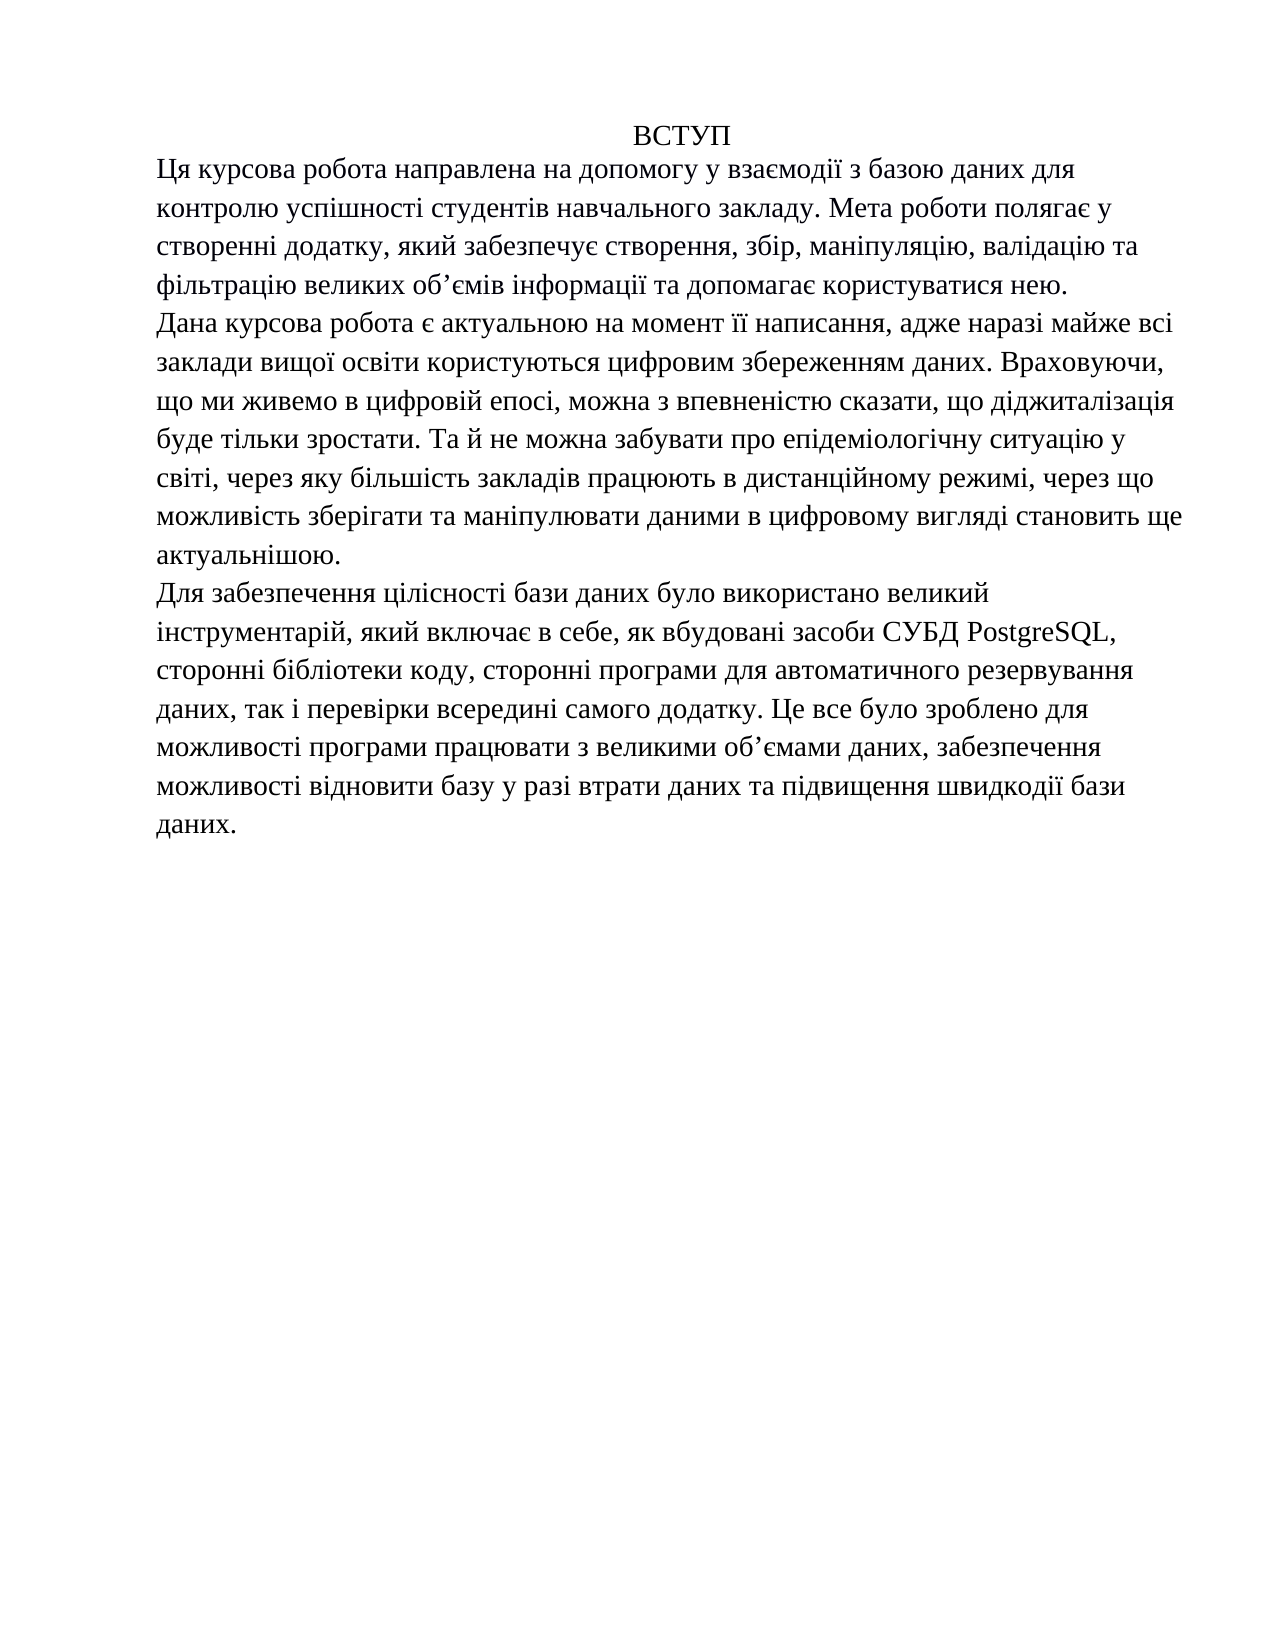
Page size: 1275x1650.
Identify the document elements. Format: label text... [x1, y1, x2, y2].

text Дана курсова робота є актуальною на момент її написання, адже наразі майже всі заклади вищої освіти користуються цифровим збереженням даних. Враховуючи, що ми живемо в цифровій епосі, можна з впевненістю сказати, що діджиталізація буде тільки зростати. Та й не можна забувати про епідеміологічну ситуацію у світі, через яку більшість закладів працюють в дистанційному режимі, через що можливість зберігати та маніпулювати даними в цифровому вигляді становить ще актуальнішою. [156, 306, 1189, 570]
text Для забезпечення цілісності бази даних було використано великий інструментарій, який включає в себе, як вбудовані засоби СУБД PostgreSQL, сторонні бібліотеки коду, сторонні програми для автоматичного резервування даних, так і перевірки всередині самого додатку. Це все було зроблено для можливості програми працювати з великими об’ємами даних, забезпечення можливості відновити базу у разі втрати даних та підвищення швидкодії бази даних. [156, 575, 1189, 840]
text ВСТУП [273, 118, 1091, 151]
text Ця курсова робота направлена на допомогу у взаємодії з базою даних для контролю успішності студентів навчального закладу. Мета роботи полягає у створенні додатку, який забезпечує створення, збір, маніпуляцію, валідацію та фільтрацію великих об’ємів інформації та допомагає користуватися нею. [156, 151, 1189, 301]
